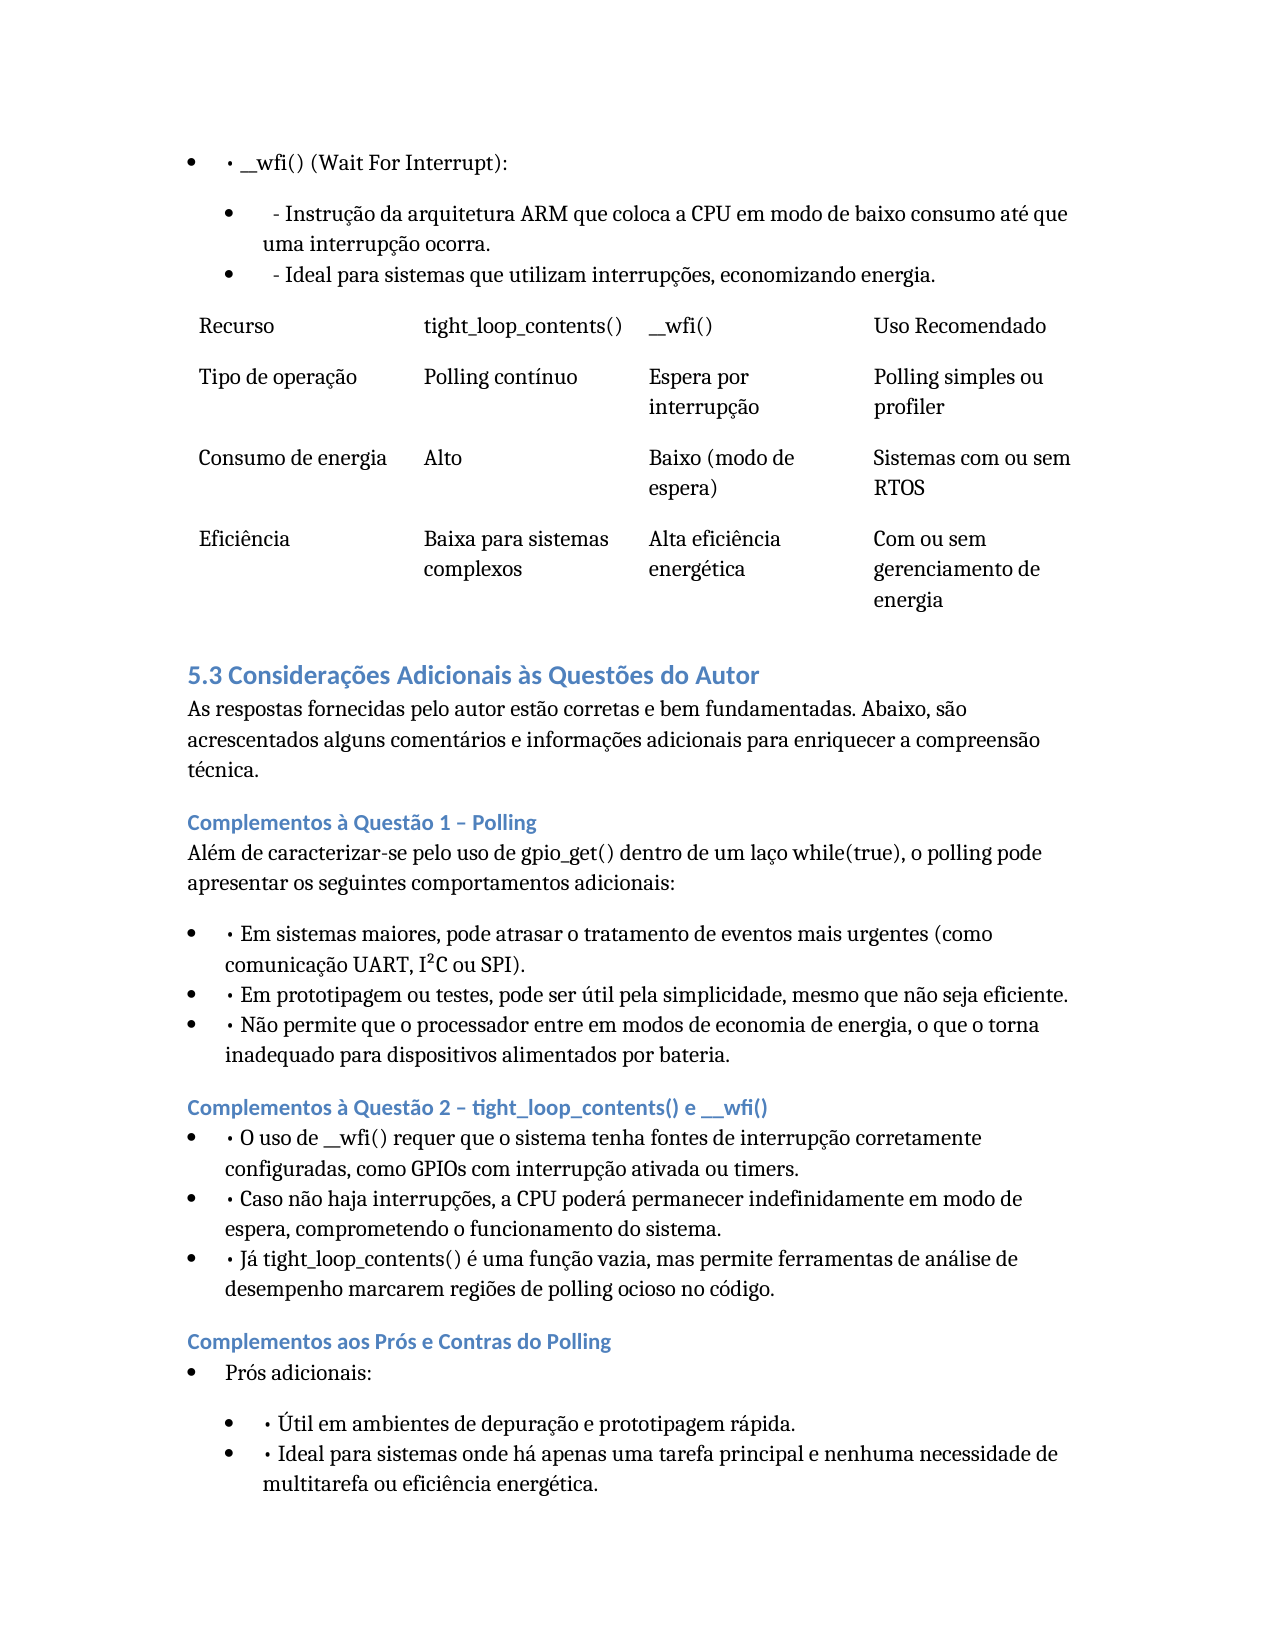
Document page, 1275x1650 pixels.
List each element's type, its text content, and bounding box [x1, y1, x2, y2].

table_cell Baixa para sistemas complexos [413, 526, 637, 637]
list - Instrução da arquitetura ARM que coloca a CPU em modo de baixo consumo até que uma interrupção ocorra. [225, 201, 1087, 258]
table_cell Espera por interrupção [638, 364, 862, 445]
list - Ideal para sistemas que utilizam interrupções, economizando energia. [225, 261, 1087, 288]
subtitle Complementos à Questão 2 – tight_loop_contents() e __wfi() [187, 1093, 1087, 1121]
subtitle Complementos à Questão 1 – Polling [187, 808, 1087, 836]
subtitle 5.3 Considerações Adicionais às Questões do Autor [187, 658, 1087, 691]
text As respostas fornecidas pelo autor estão corretas e bem fundamentadas. Abaixo, são acrescentados alguns comentários e informações adicionais para enriquecer a compreensão técnica. [187, 696, 1087, 783]
table_cell Alto [413, 445, 637, 526]
list • Em prototipagem ou testes, pode ser útil pela simplicidade, mesmo que não seja eficiente. [187, 982, 1087, 1008]
table_cell Tipo de operação [188, 364, 412, 445]
table_header __wfi() [638, 313, 862, 363]
table_header Uso Recomendado [863, 313, 1087, 363]
table_cell Baixo (modo de espera) [638, 445, 862, 526]
list • Caso não haja interrupções, a CPU poderá permanecer indefinidamente em modo de espera, comprometendo o funcionamento do sistema. [187, 1186, 1087, 1242]
table_cell Sistemas com ou sem RTOS [863, 445, 1087, 526]
list • Já tight_loop_contents() é uma função vazia, mas permite ferramentas de análise de desempenho marcarem regiões de polling ocioso no código. [187, 1246, 1087, 1303]
table_cell Consumo de energia [188, 445, 412, 526]
table_cell Polling simples ou profiler [863, 364, 1087, 445]
table_cell Alta eficiência energética [638, 526, 862, 637]
text Além de caracterizar-se pelo uso de gpio_get() dentro de um laço while(true), o polling pode apresentar os seguintes comportamentos adicionais: [187, 840, 1087, 896]
table_cell Polling contínuo [413, 364, 637, 445]
list • Em sistemas maiores, pode atrasar o tratamento de eventos mais urgentes (como comunicação UART, I²C ou SPI). [187, 921, 1087, 978]
table_header tight_loop_contents() [413, 313, 637, 363]
table_cell Eficiência [188, 526, 412, 637]
subtitle Complementos aos Prós e Contras do Polling [187, 1327, 1087, 1355]
table_header Recurso [188, 313, 412, 363]
list • Ideal para sistemas onde há apenas uma tarefa principal e nenhuma necessidade de multitarefa ou eficiência energética. [225, 1441, 1087, 1497]
list • Útil em ambientes de depuração e prototipagem rápida. [225, 1411, 1087, 1437]
list Prós adicionais: [187, 1359, 1087, 1386]
list • __wfi() (Wait For Interrupt): [187, 150, 1087, 176]
table_cell Com ou sem gerenciamento de energia [863, 526, 1087, 637]
list • Não permite que o processador entre em modos de economia de energia, o que o torna inadequado para dispositivos alimentados por bateria. [187, 1012, 1087, 1068]
list • O uso de __wfi() requer que o sistema tenha fontes de interrupção corretamente configuradas, como GPIOs com interrupção ativada ou timers. [187, 1125, 1087, 1182]
